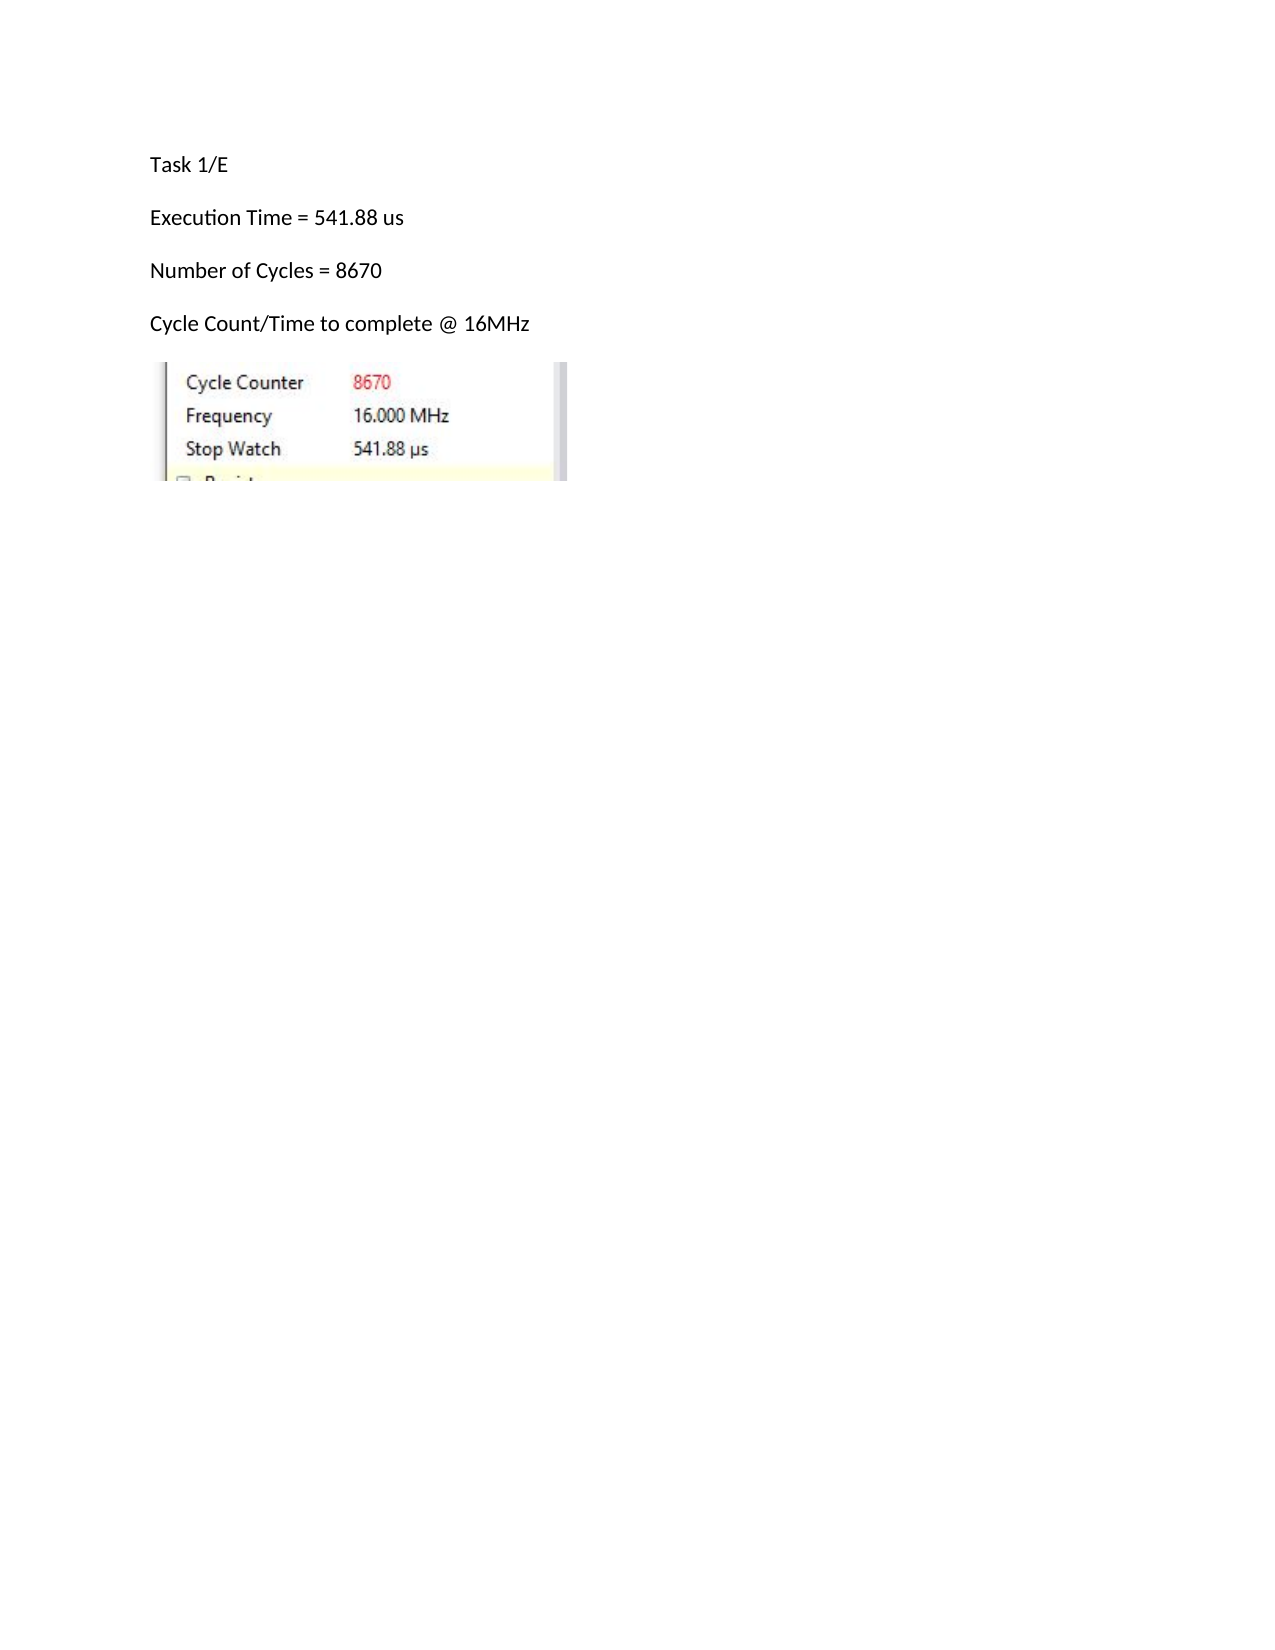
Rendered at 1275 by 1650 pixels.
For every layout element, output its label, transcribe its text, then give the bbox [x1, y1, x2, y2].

picture [150, 362, 568, 481]
text Cycle Count/Time to complete @ 16MHz [150, 309, 1125, 337]
text Execution Time = 541.88 us [150, 203, 1125, 231]
text Number of Cycles = 8670 [150, 256, 1125, 284]
text Task 1/E [150, 150, 1125, 178]
